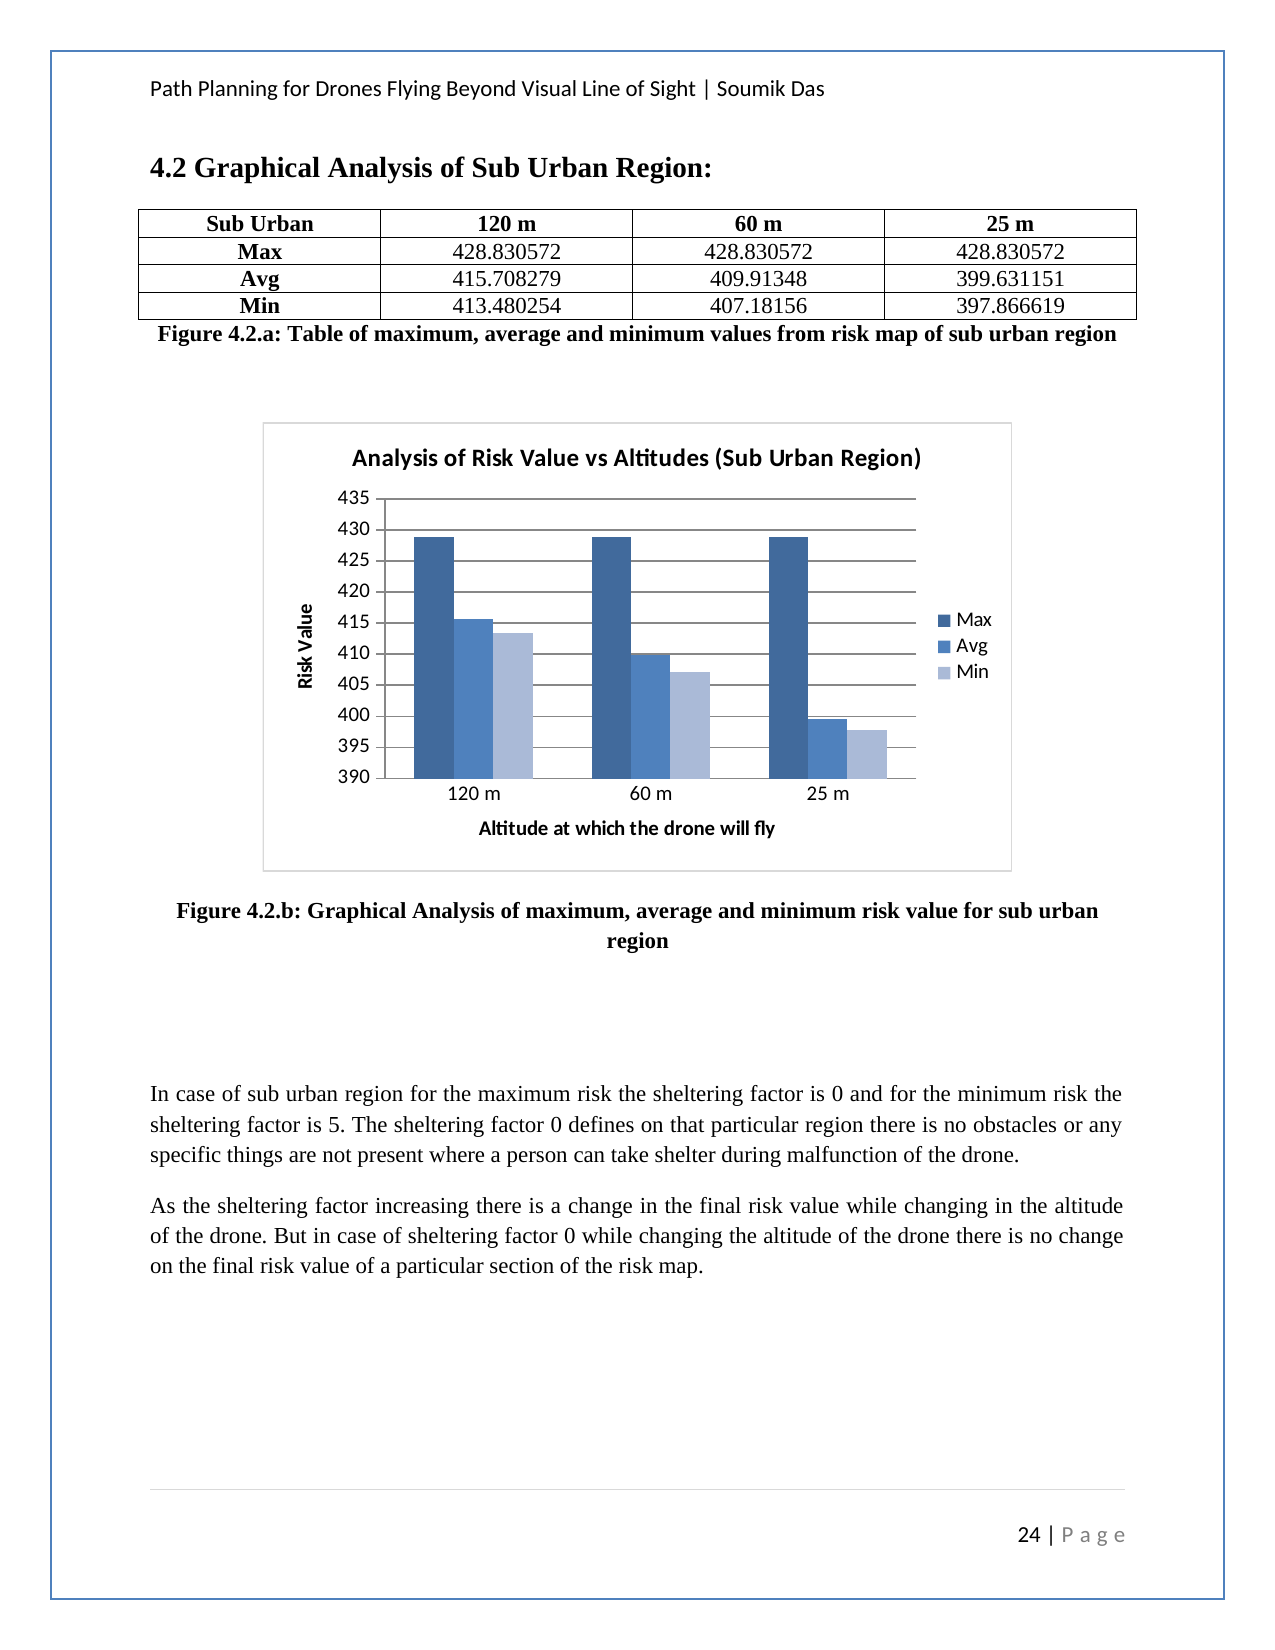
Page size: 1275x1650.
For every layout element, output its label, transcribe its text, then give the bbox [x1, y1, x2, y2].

text As the sheltering factor increasing there is a change in the final risk value while changing in the altitude of the drone. But in case of sheltering factor 0 while changing the altitude of the drone there is no change on the final risk value of a particular section of the risk map. [150, 1192, 1125, 1279]
table_header 120 m [381, 210, 632, 237]
table_header Sub Urban [139, 210, 380, 237]
table_header 60 m [633, 210, 884, 237]
table_header 25 m [885, 210, 1136, 237]
table_cell 413.480254 [381, 293, 632, 319]
table_cell 399.631151 [885, 265, 1136, 292]
table_cell 428.830572 [381, 238, 632, 264]
text 4.2 Graphical Analysis of Sub Urban Region: [150, 150, 1125, 183]
table_cell 428.830572 [885, 238, 1136, 264]
table_cell Max [139, 238, 380, 264]
table_cell Avg [139, 265, 380, 292]
table_cell 397.866619 [885, 293, 1136, 319]
table_cell Min [139, 293, 380, 319]
table_cell 415.708279 [381, 265, 632, 292]
table_cell 407.18156 [633, 293, 884, 319]
table_cell 409.91348 [633, 265, 884, 292]
table_cell 428.830572 [633, 238, 884, 264]
text In case of sub urban region for the maximum risk the sheltering factor is 0 and for the minimum risk the sheltering factor is 5. The sheltering factor 0 defines on that particular region there is no obstacles or any specific things are not present where a person can take shelter during malfunction of the drone. [150, 1080, 1125, 1167]
text Figure 4.2.b: Graphical Analysis of maximum, average and minimum risk value for sub urban region [150, 897, 1125, 954]
text Figure 4.2.a: Table of maximum, average and minimum values from risk map of sub urban region [150, 320, 1125, 346]
